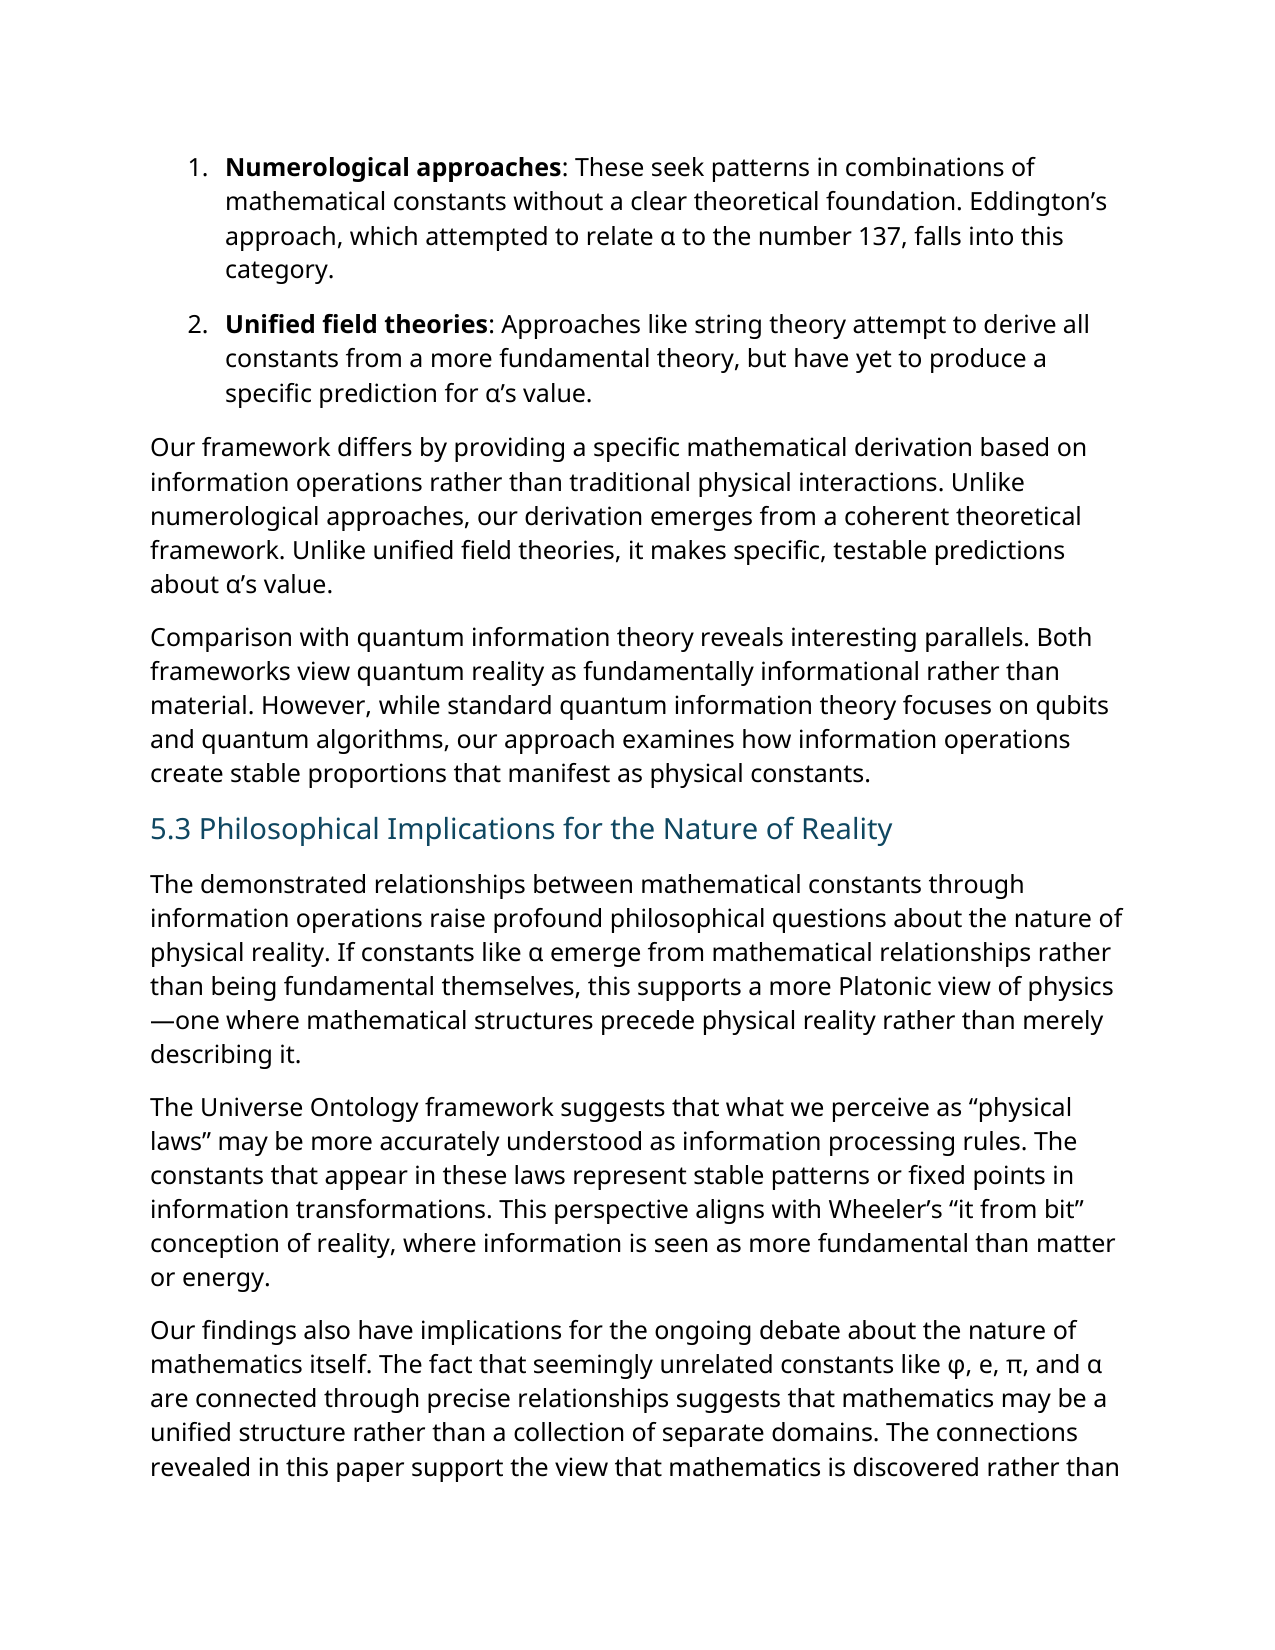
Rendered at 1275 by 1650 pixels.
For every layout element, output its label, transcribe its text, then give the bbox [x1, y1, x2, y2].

text The Universe Ontology framework suggests that what we perceive as “physical laws” may be more accurately understood as information processing rules. The constants that appear in these laws represent stable patterns or fixed points in information transformations. This perspective aligns with Wheeler’s “it from bit” conception of reality, where information is seen as more fundamental than matter or energy. [150, 1090, 1125, 1294]
text The demonstrated relationships between mathematical constants through information operations raise profound philosophical questions about the nature of physical reality. If constants like α emerge from mathematical relationships rather than being fundamental themselves, this supports a more Platonic view of physics—one where mathematical structures precede physical reality rather than merely describing it. [150, 867, 1125, 1071]
list Unified field theories: Approaches like string theory attempt to derive all constants from a more fundamental theory, but have yet to produce a specific prediction for α’s value. [187, 307, 1125, 409]
text Comparison with quantum information theory reveals interesting parallels. Both frameworks view quantum reality as fundamentally informational rather than material. However, while standard quantum information theory focuses on qubits and quantum algorithms, our approach examines how information operations create stable proportions that manifest as physical constants. [150, 619, 1125, 789]
text Our framework differs by providing a specific mathematical derivation based on information operations rather than traditional physical interactions. Unlike numerological approaches, our derivation emerges from a coherent theoretical framework. Unlike unified field theories, it makes specific, testable predictions about α’s value. [150, 430, 1125, 600]
subtitle 5.3 Philosophical Implications for the Nature of Reality [150, 808, 1125, 848]
list Numerological approaches: These seek patterns in combinations of mathematical constants without a clear theoretical foundation. Eddington’s approach, which attempted to relate α to the number 137, falls into this category. [187, 150, 1125, 286]
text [150, 1313, 1125, 1483]
